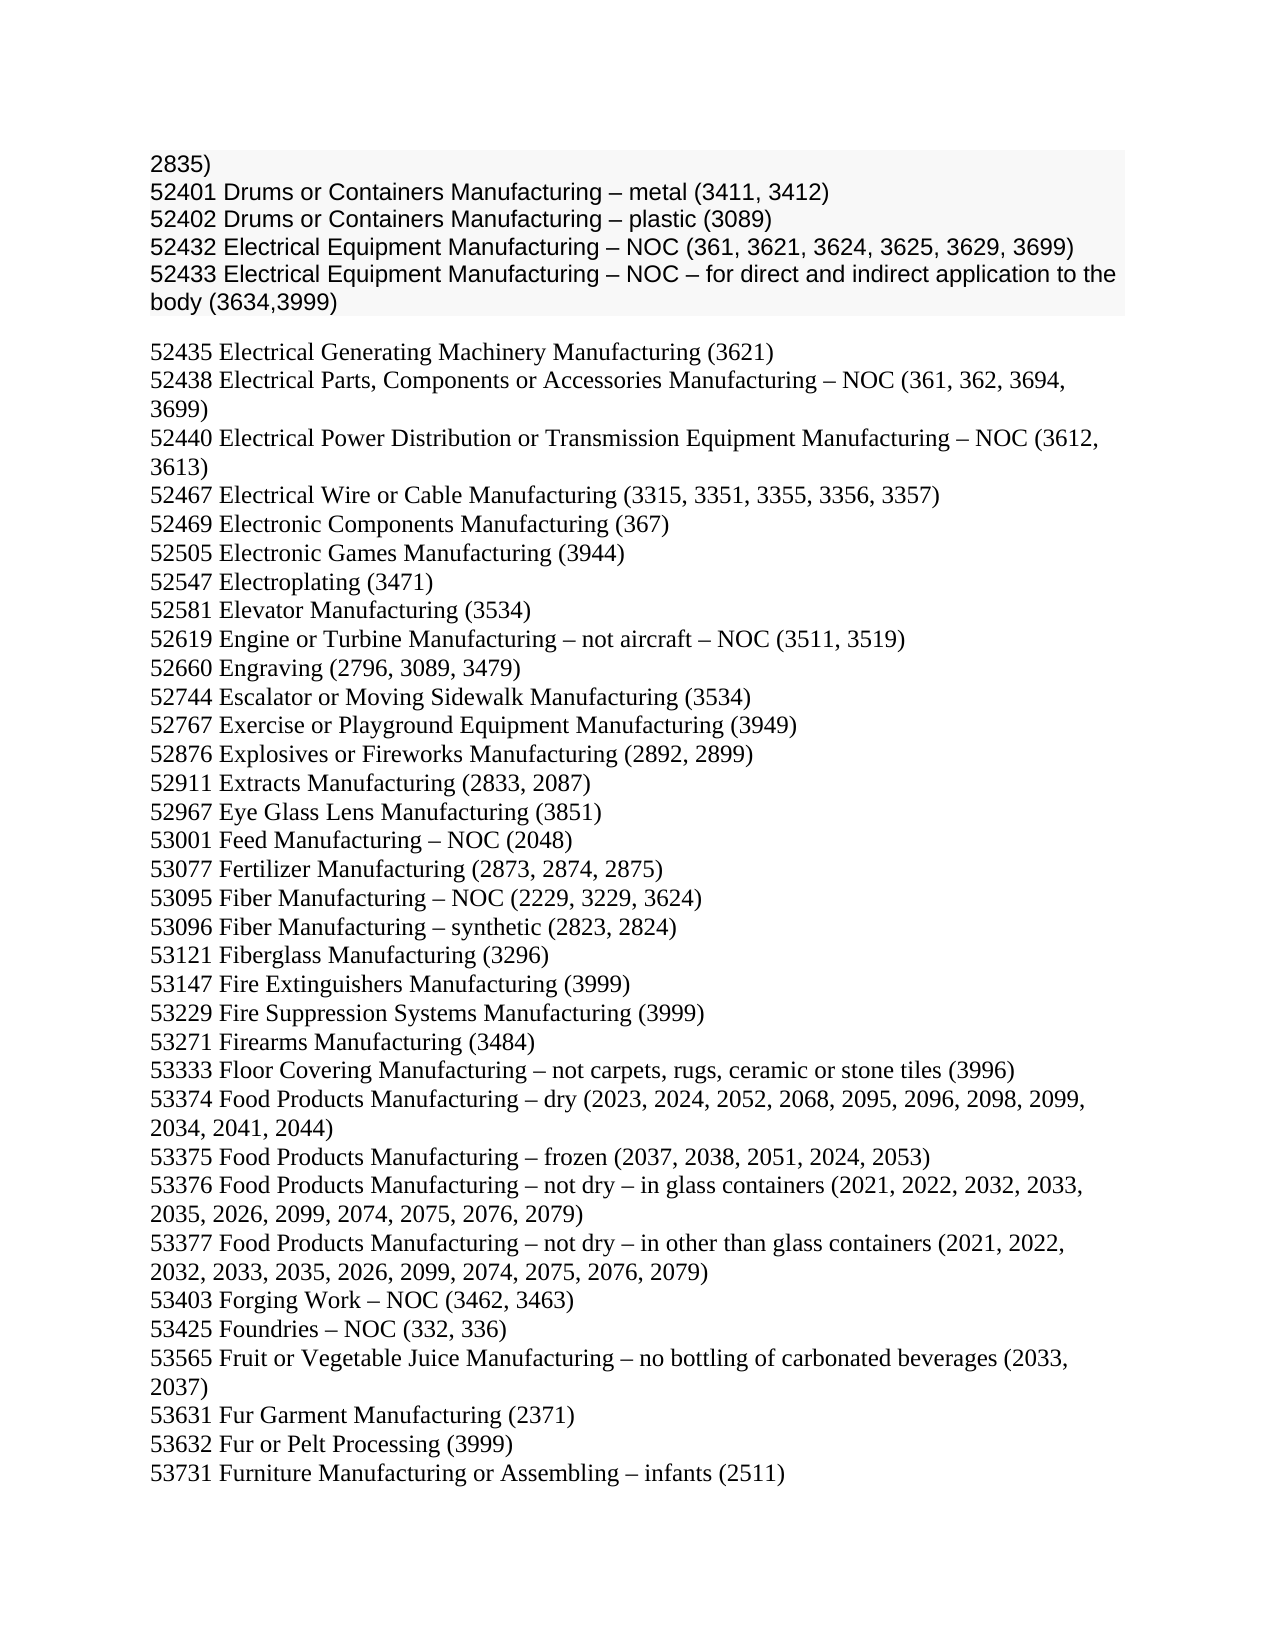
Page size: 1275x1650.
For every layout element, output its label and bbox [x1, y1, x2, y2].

text [150, 337, 1125, 1487]
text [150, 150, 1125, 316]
